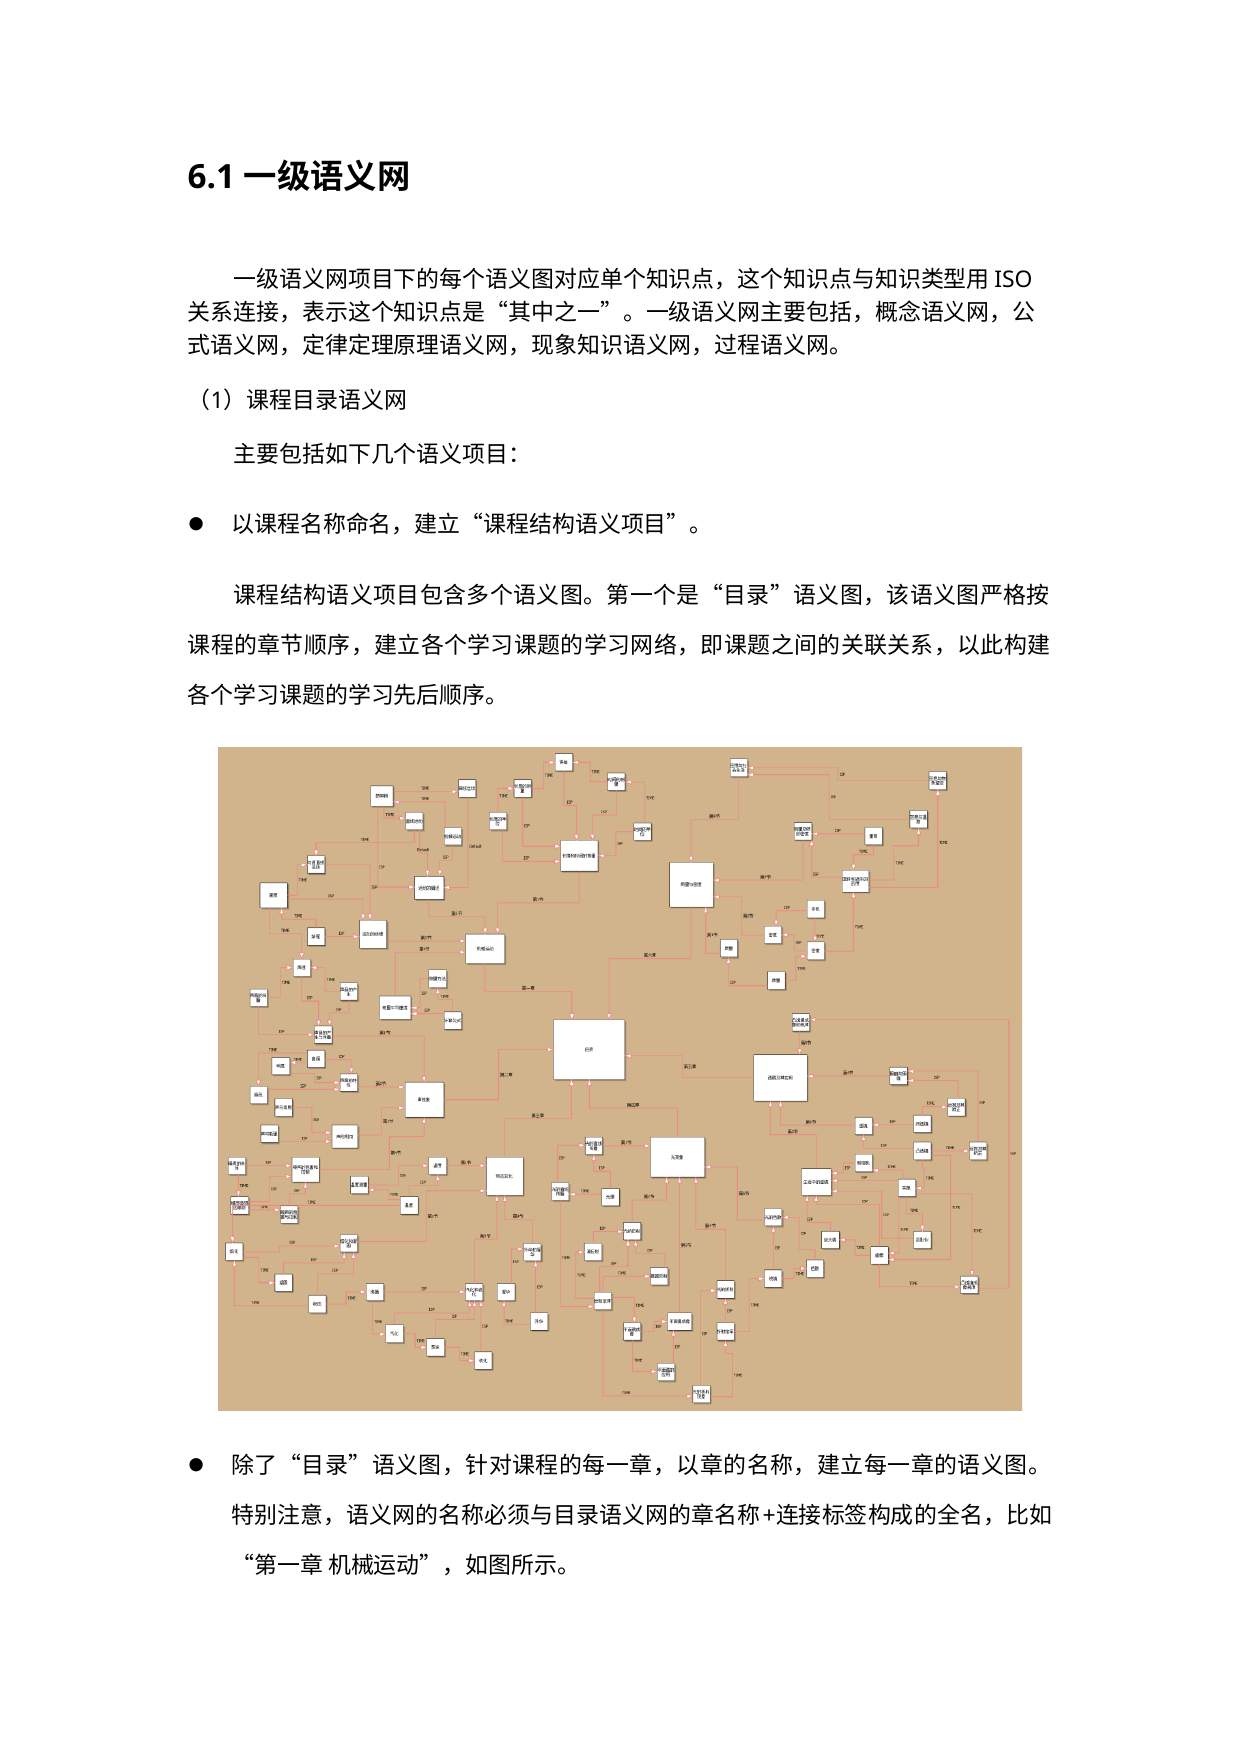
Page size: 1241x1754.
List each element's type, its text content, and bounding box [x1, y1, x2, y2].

subtitle 6.1 一级语义网 [187, 150, 1053, 198]
picture [218, 747, 1023, 1411]
text 主要包括如下几个语义项目： [187, 436, 1053, 469]
text 课程结构语义项目包含多个语义图。第一个是“目录”语义图，该语义图严格按课程的章节顺序，建立各个学习课题的学习网络，即课题之间的关联关系，以此构建各个学习课题的学习先后顺序。 [187, 577, 1053, 710]
text 一级语义网项目下的每个语义图对应单个知识点，这个知识点与知识类型用ISO关系连接，表示这个知识点是“其中之一”。一级语义网主要包括，概念语义网，公式语义网，定律定理原理语义网，现象知识语义网，过程语义网。 [187, 261, 1053, 361]
text （1）课程目录语义网 [187, 381, 1053, 415]
list 除了“目录”语义图，针对课程的每一章，以章的名称，建立每一章的语义图。特别注意，语义网的名称必须与目录语义网的章名称+连接标签构成的全名，比如“第一章 机械运动”，如图所示。 [187, 1447, 1053, 1580]
list 以课程名称命名，建立“课程结构语义项目”。 [187, 506, 1053, 539]
